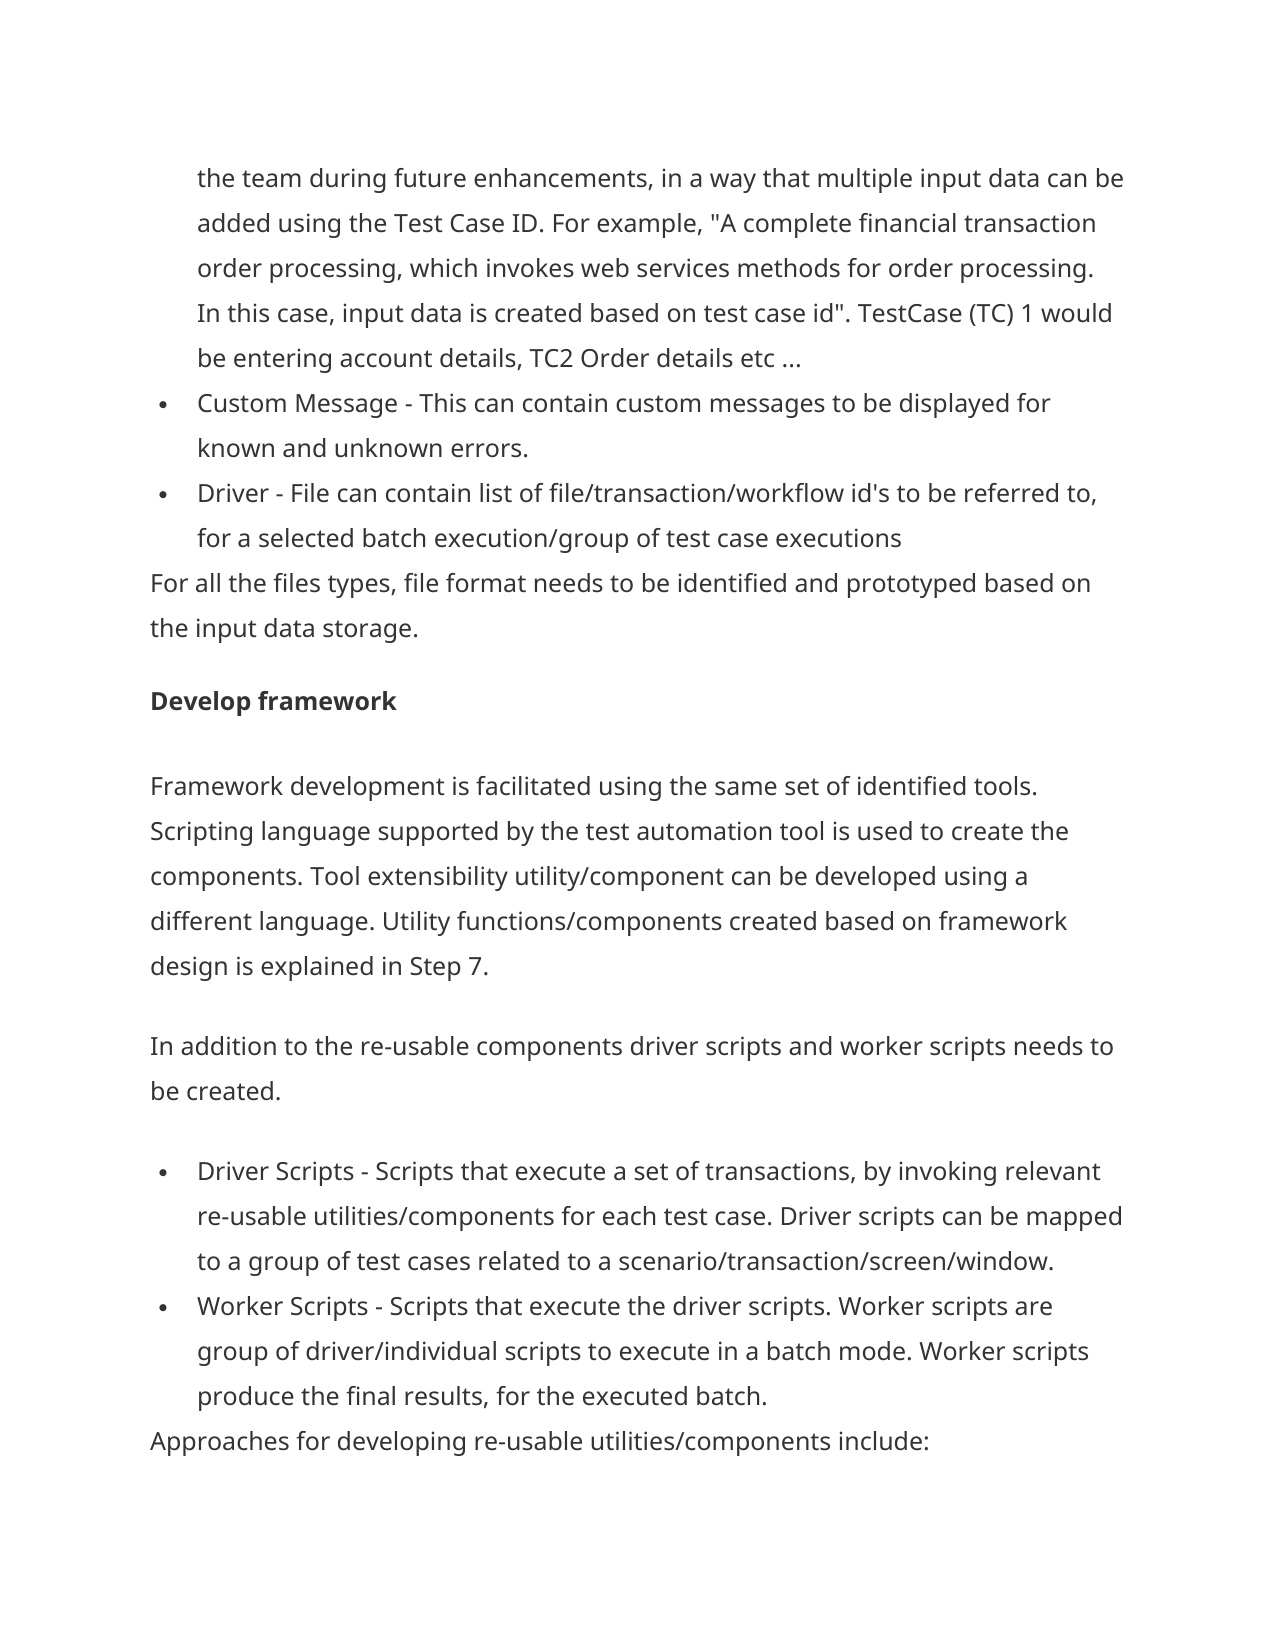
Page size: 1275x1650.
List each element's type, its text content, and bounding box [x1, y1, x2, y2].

list Custom Message - This can contain custom messages to be displayed for known and unknown errors. [159, 375, 1125, 465]
text For all the files types, file format needs to be identified and prototyped based on the input data storage. [150, 555, 1125, 645]
list Driver - File can contain list of file/transaction/workflow id's to be referred to, for a selected batch execution/group of test case executions [159, 465, 1125, 555]
text Approaches for developing re-usable utilities/components include: [150, 1412, 1125, 1457]
text In addition to the re-usable components driver scripts and worker scripts needs to be created. [150, 1017, 1125, 1107]
list Driver Scripts - Scripts that execute a set of transactions, by invoking relevant re-usable utilities/components for each test case. Driver scripts can be mapped to a group of test cases related to a scenario/transaction/screen/window. [159, 1142, 1125, 1277]
text Framework development is facilitated using the same set of identified tools. Scripting language supported by the test automation tool is used to create the components. Tool extensibility utility/component can be developed using a different language. Utility functions/components created based on framework design is explained in Step 7. [150, 757, 1125, 982]
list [159, 150, 1125, 375]
list Worker Scripts - Scripts that execute the driver scripts. Worker scripts are group of driver/individual scripts to execute in a batch mode. Worker scripts produce the final results, for the executed batch. [159, 1277, 1125, 1412]
subtitle Develop framework [150, 684, 1125, 718]
